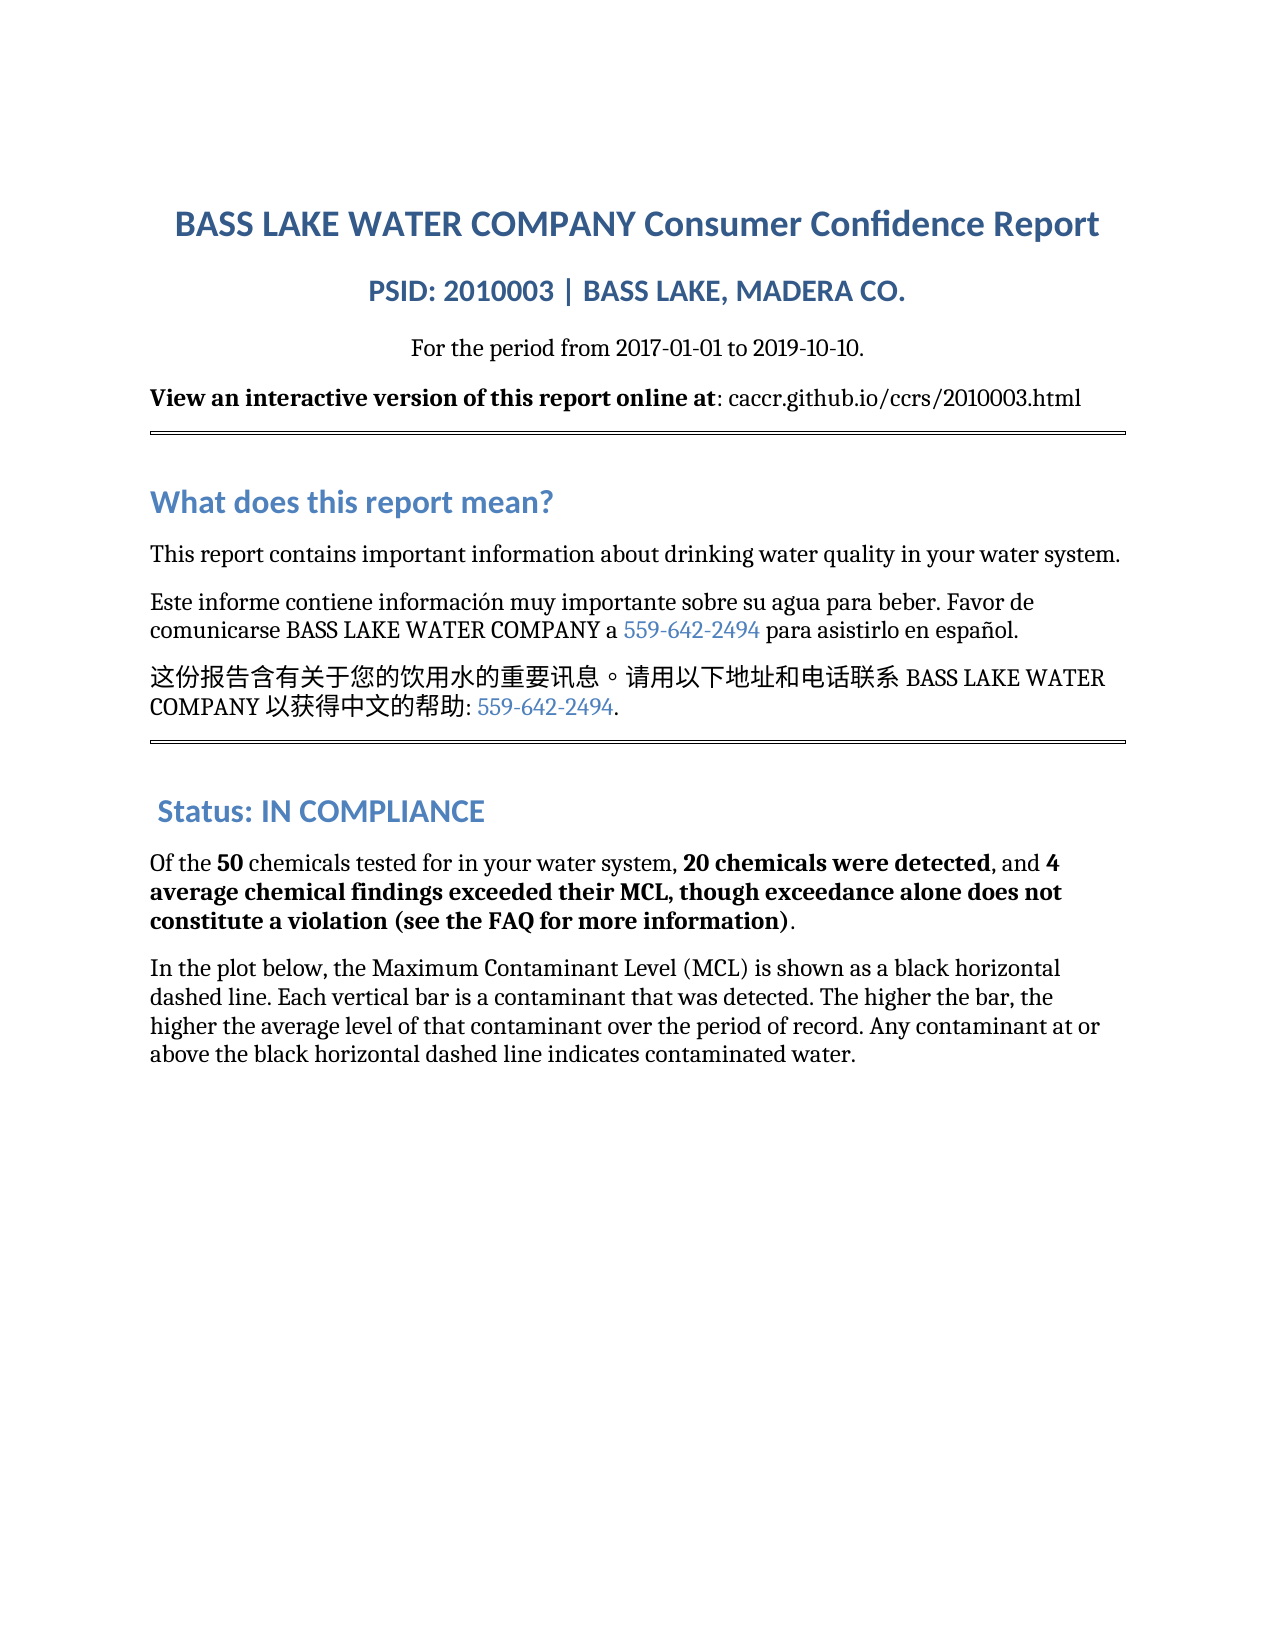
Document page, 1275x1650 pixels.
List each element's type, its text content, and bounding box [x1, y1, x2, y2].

subtitle What does this report mean? [150, 481, 1125, 521]
text Este informe contiene información muy importante sobre su agua para beber. Favor de comunicarse BASS LAKE WATER COMPANY a 559-642-2494 para asistirlo en español. [150, 588, 1125, 645]
text View an interactive version of this report online at: caccr.github.io/ccrs/2010003.html [150, 383, 1125, 412]
text 这份报告含有关于您的饮用水的重要讯息。请用以下地址和电话联系 BASS LAKE WATER COMPANY 以获得中文的帮助: 559-642-2494. [150, 664, 1125, 721]
subtitle Status: IN COMPLIANCE [150, 790, 1125, 830]
text This report contains important information about drinking water quality in your water system. [150, 540, 1125, 569]
text Of the 50 chemicals tested for in your water system, 20 chemicals were detected, and 4 average chemical findings exceeded their MCL, though exceedance alone does not constitute a violation (see the FAQ for more information). [150, 849, 1125, 935]
text In the plot below, the Maximum Contaminant Level (MCL) is shown as a black horizontal dashed line. Each vertical bar is a contaminant that was detected. The higher the bar, the higher the average level of that contaminant over the period of record. Any contaminant at or above the black horizontal dashed line indicates contaminated water. [150, 954, 1125, 1069]
text For the period from 2017-01-01 to 2019-10-10. [150, 334, 1125, 363]
title BASS LAKE WATER COMPANY Consumer Confidence Report [150, 200, 1125, 246]
subtitle PSID: 2010003 | BASS LAKE, MADERA CO. [150, 271, 1125, 309]
